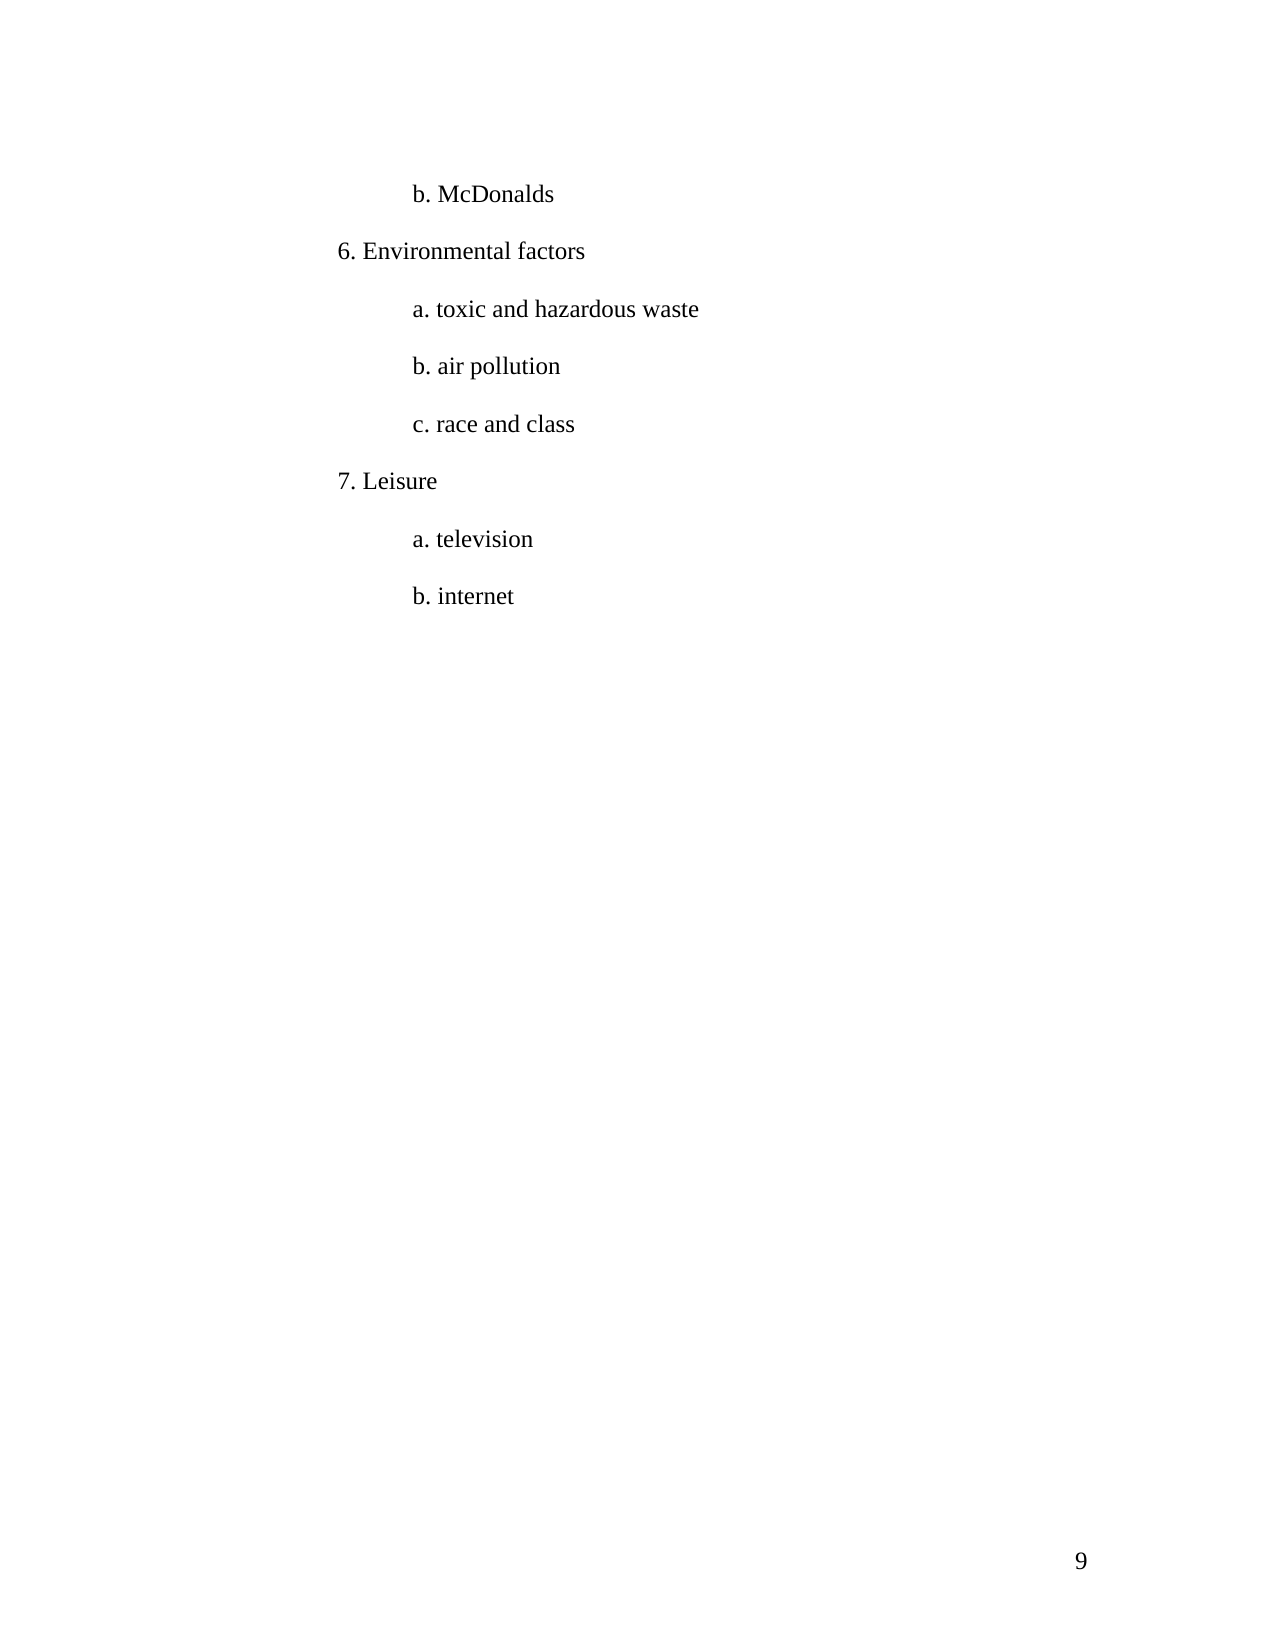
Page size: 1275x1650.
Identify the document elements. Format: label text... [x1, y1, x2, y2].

text 7. Leisure [187, 466, 1162, 495]
text 6. Environmental factors [187, 236, 1087, 265]
text c. race and class [187, 409, 1162, 437]
text b. air pollution [187, 351, 1162, 380]
text a. toxic and hazardous waste [187, 294, 1162, 322]
text a. television [187, 524, 1162, 552]
text b. internet [187, 581, 1162, 610]
text b. McDonalds [187, 179, 1162, 207]
